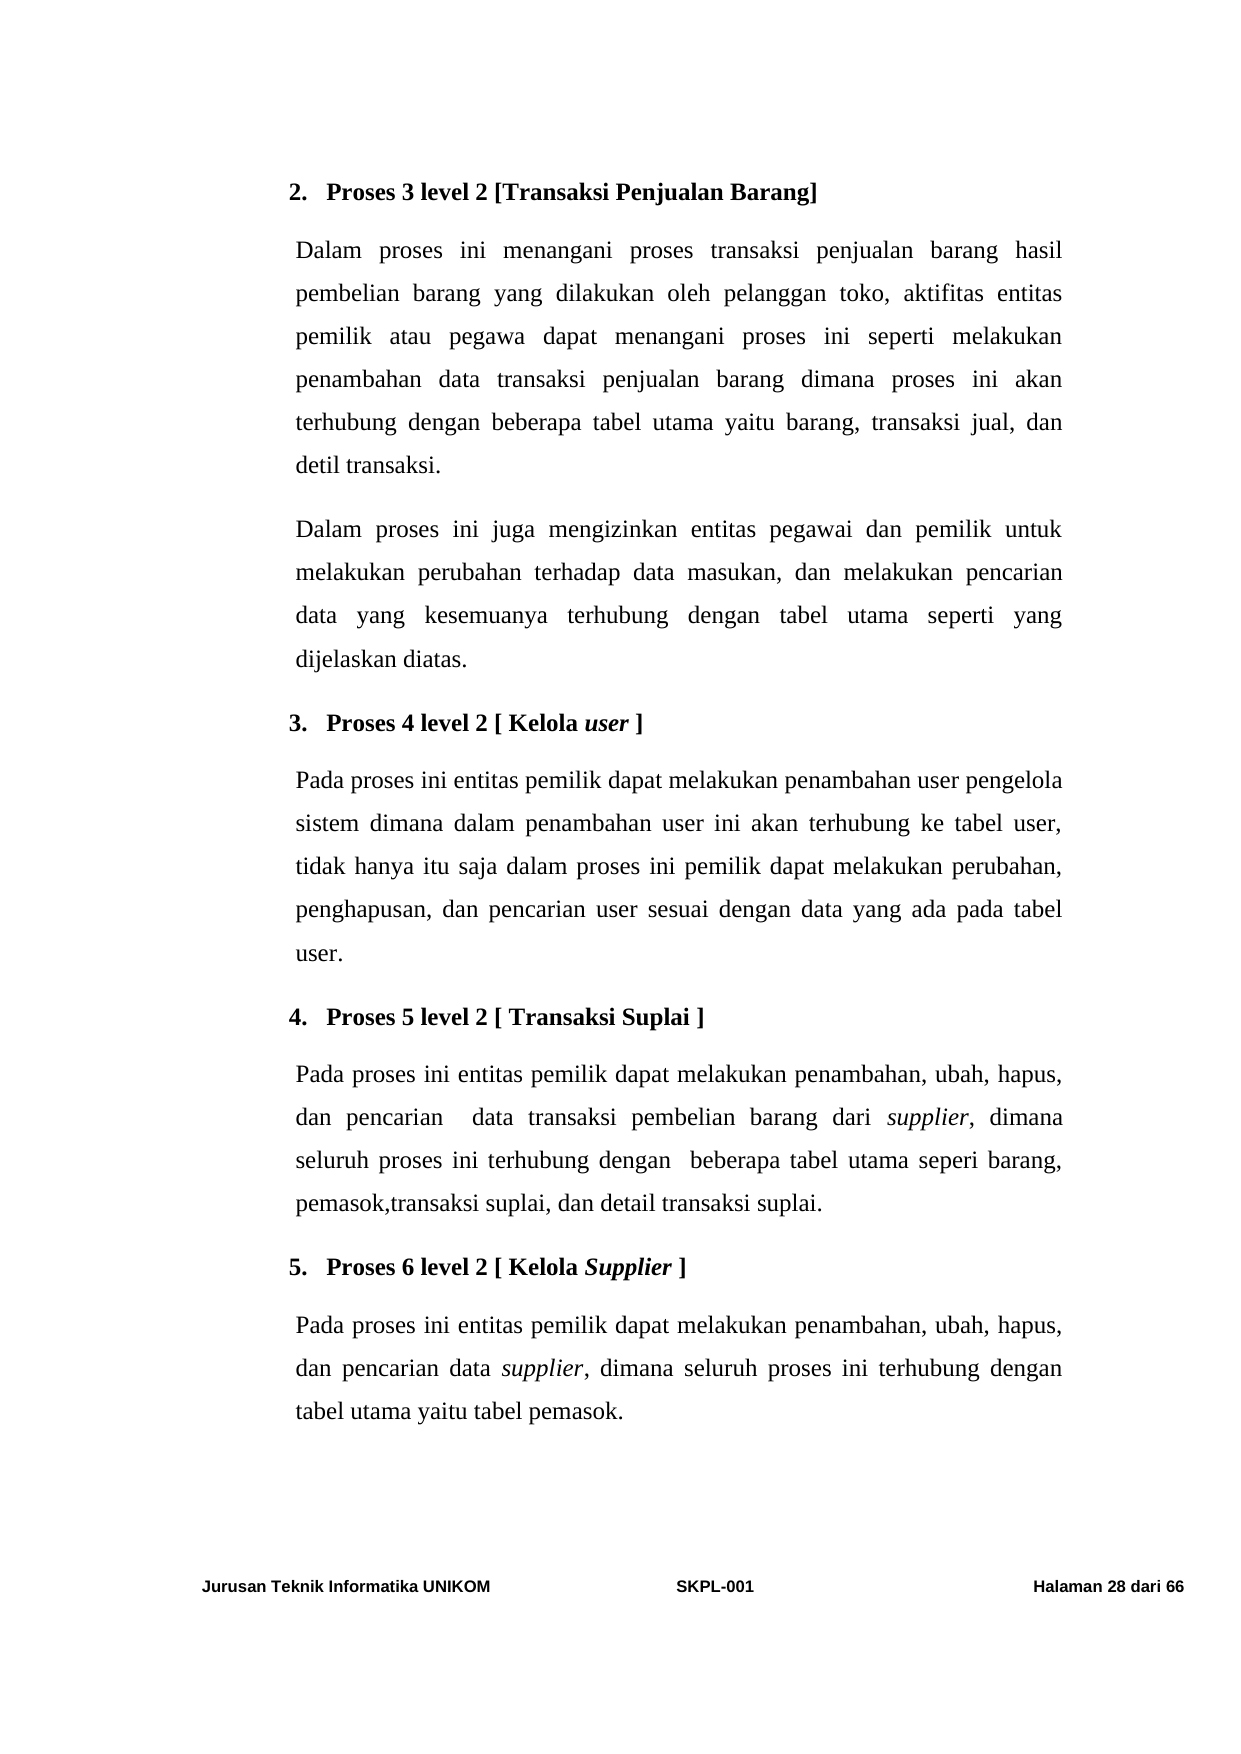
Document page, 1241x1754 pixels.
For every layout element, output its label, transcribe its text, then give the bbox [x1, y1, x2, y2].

text Dalam proses ini menangani proses transaksi penjualan barang hasil pembelian barang yang dilakukan oleh pelanggan toko, aktifitas entitas pemilik atau pegawa dapat menangani proses ini seperti melakukan penambahan data transaksi penjualan barang dimana proses ini akan terhubung dengan beberapa tabel utama yaitu barang, transaksi jual, dan detil transaksi. [295, 235, 1063, 479]
text Pada proses ini entitas pemilik dapat melakukan penambahan, ubah, hapus, dan pencarian data supplier, dimana seluruh proses ini terhubung dengan tabel utama yaitu tabel pemasok. [295, 1310, 1063, 1425]
list Proses 6 level 2 [ Kelola Supplier ] [288, 1252, 1063, 1281]
list Proses 3 level 2 [Transaksi Penjualan Barang] [288, 177, 1063, 206]
text Dalam proses ini juga mengizinkan entitas pegawai dan pemilik untuk melakukan perubahan terhadap data masukan, dan melakukan pencarian data yang kesemuanya terhubung dengan tabel utama seperti yang dijelaskan diatas. [295, 514, 1063, 672]
text Pada proses ini entitas pemilik dapat melakukan penambahan, ubah, hapus, dan pencarian data transaksi pembelian barang dari supplier, dimana seluruh proses ini terhubung dengan beberapa tabel utama seperi barang, pemasok,transaksi suplai, dan detail transaksi suplai. [295, 1059, 1063, 1217]
list Proses 4 level 2 [ Kelola user ] [288, 708, 1063, 736]
text Pada proses ini entitas pemilik dapat melakukan penambahan user pengelola sistem dimana dalam penambahan user ini akan terhubung ke tabel user, tidak hanya itu saja dalam proses ini pemilik dapat melakukan perubahan, penghapusan, dan pencarian user sesuai dengan data yang ada pada tabel user. [295, 765, 1063, 966]
list Proses 5 level 2 [ Transaksi Suplai ] [288, 1002, 1063, 1030]
